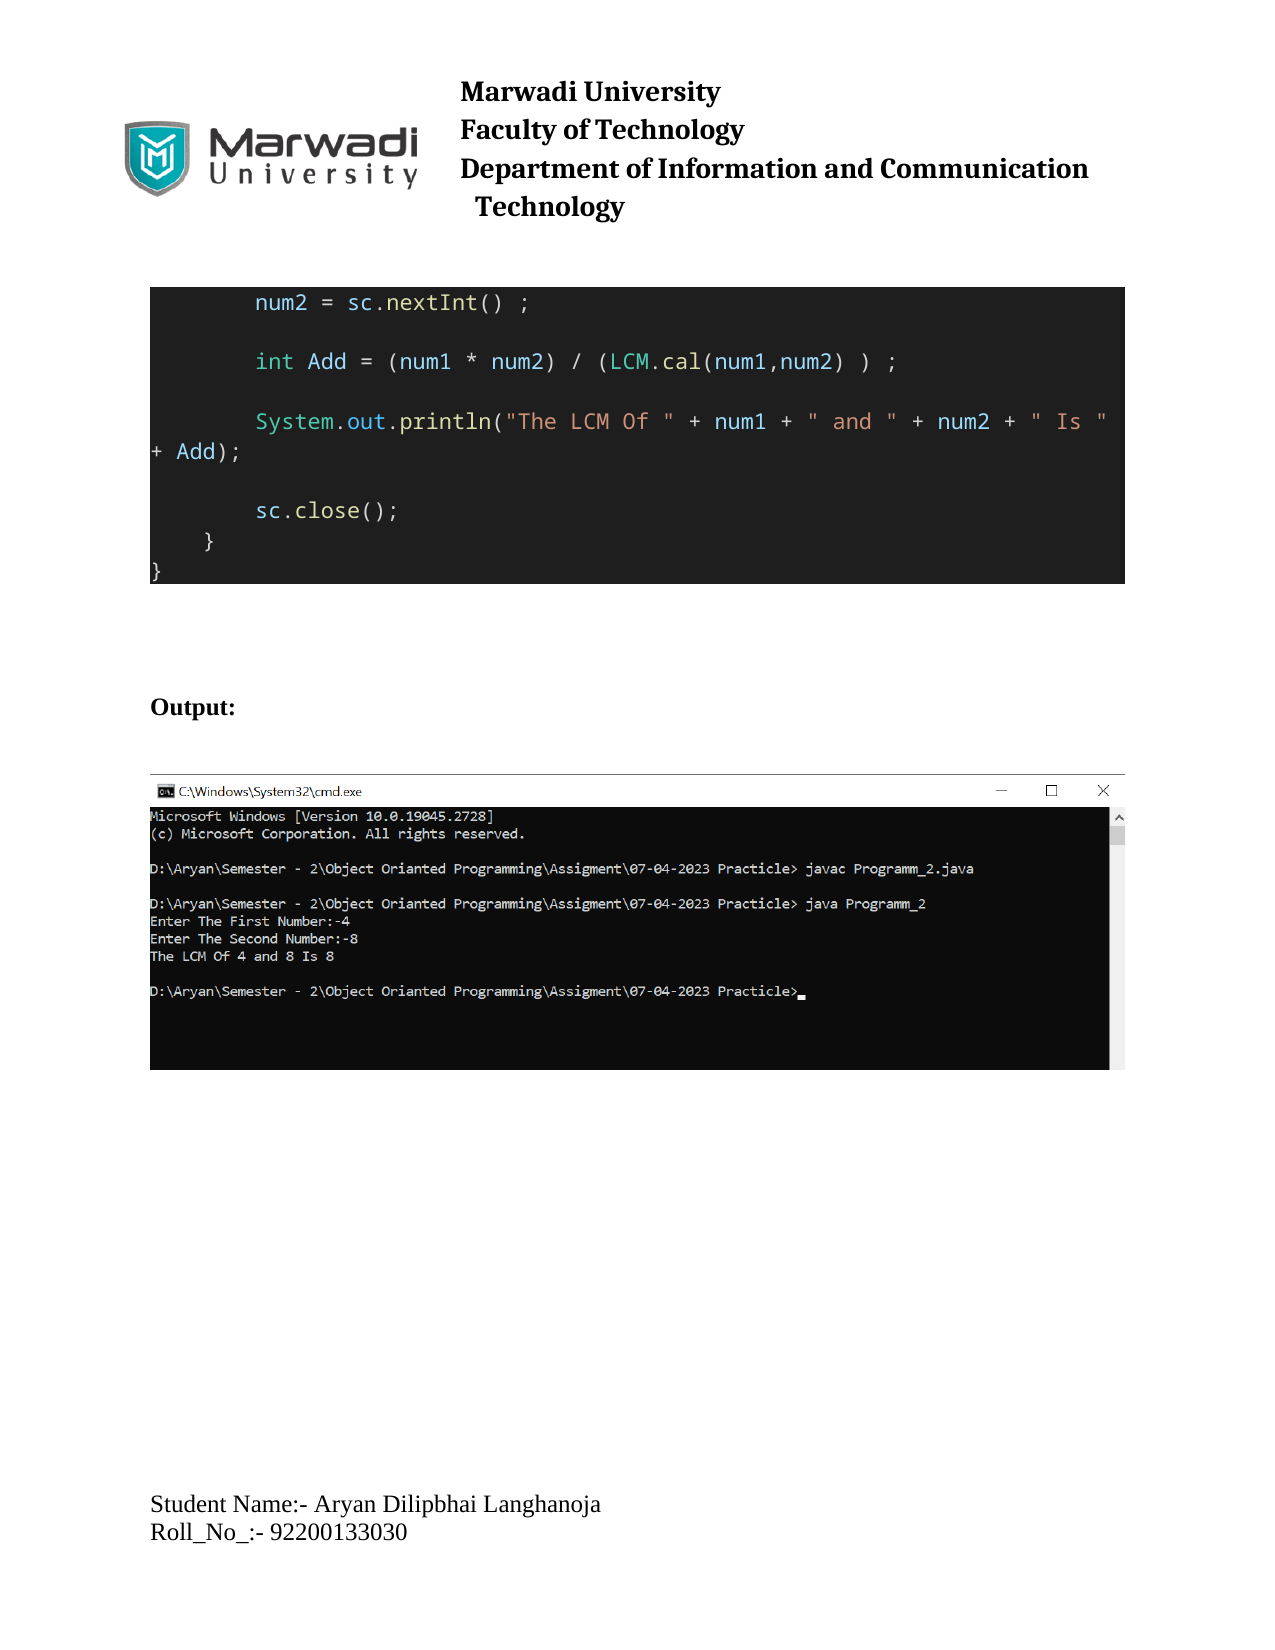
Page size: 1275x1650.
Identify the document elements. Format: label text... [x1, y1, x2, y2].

text Output: [150, 692, 1125, 721]
text System.out.println("The LCM Of " + num1 + " and " + num2 + " Is " + Add); [150, 406, 1125, 465]
picture [150, 774, 1125, 1070]
text num2 = sc.nextInt() ; [150, 287, 1125, 316]
text } [150, 555, 1125, 584]
picture [106, 101, 435, 216]
text int Add = (num1 * num2) / (LCM.cal(num1,num2) ) ; [150, 346, 1125, 376]
text } [150, 525, 1125, 555]
text sc.close(); [150, 495, 1125, 525]
